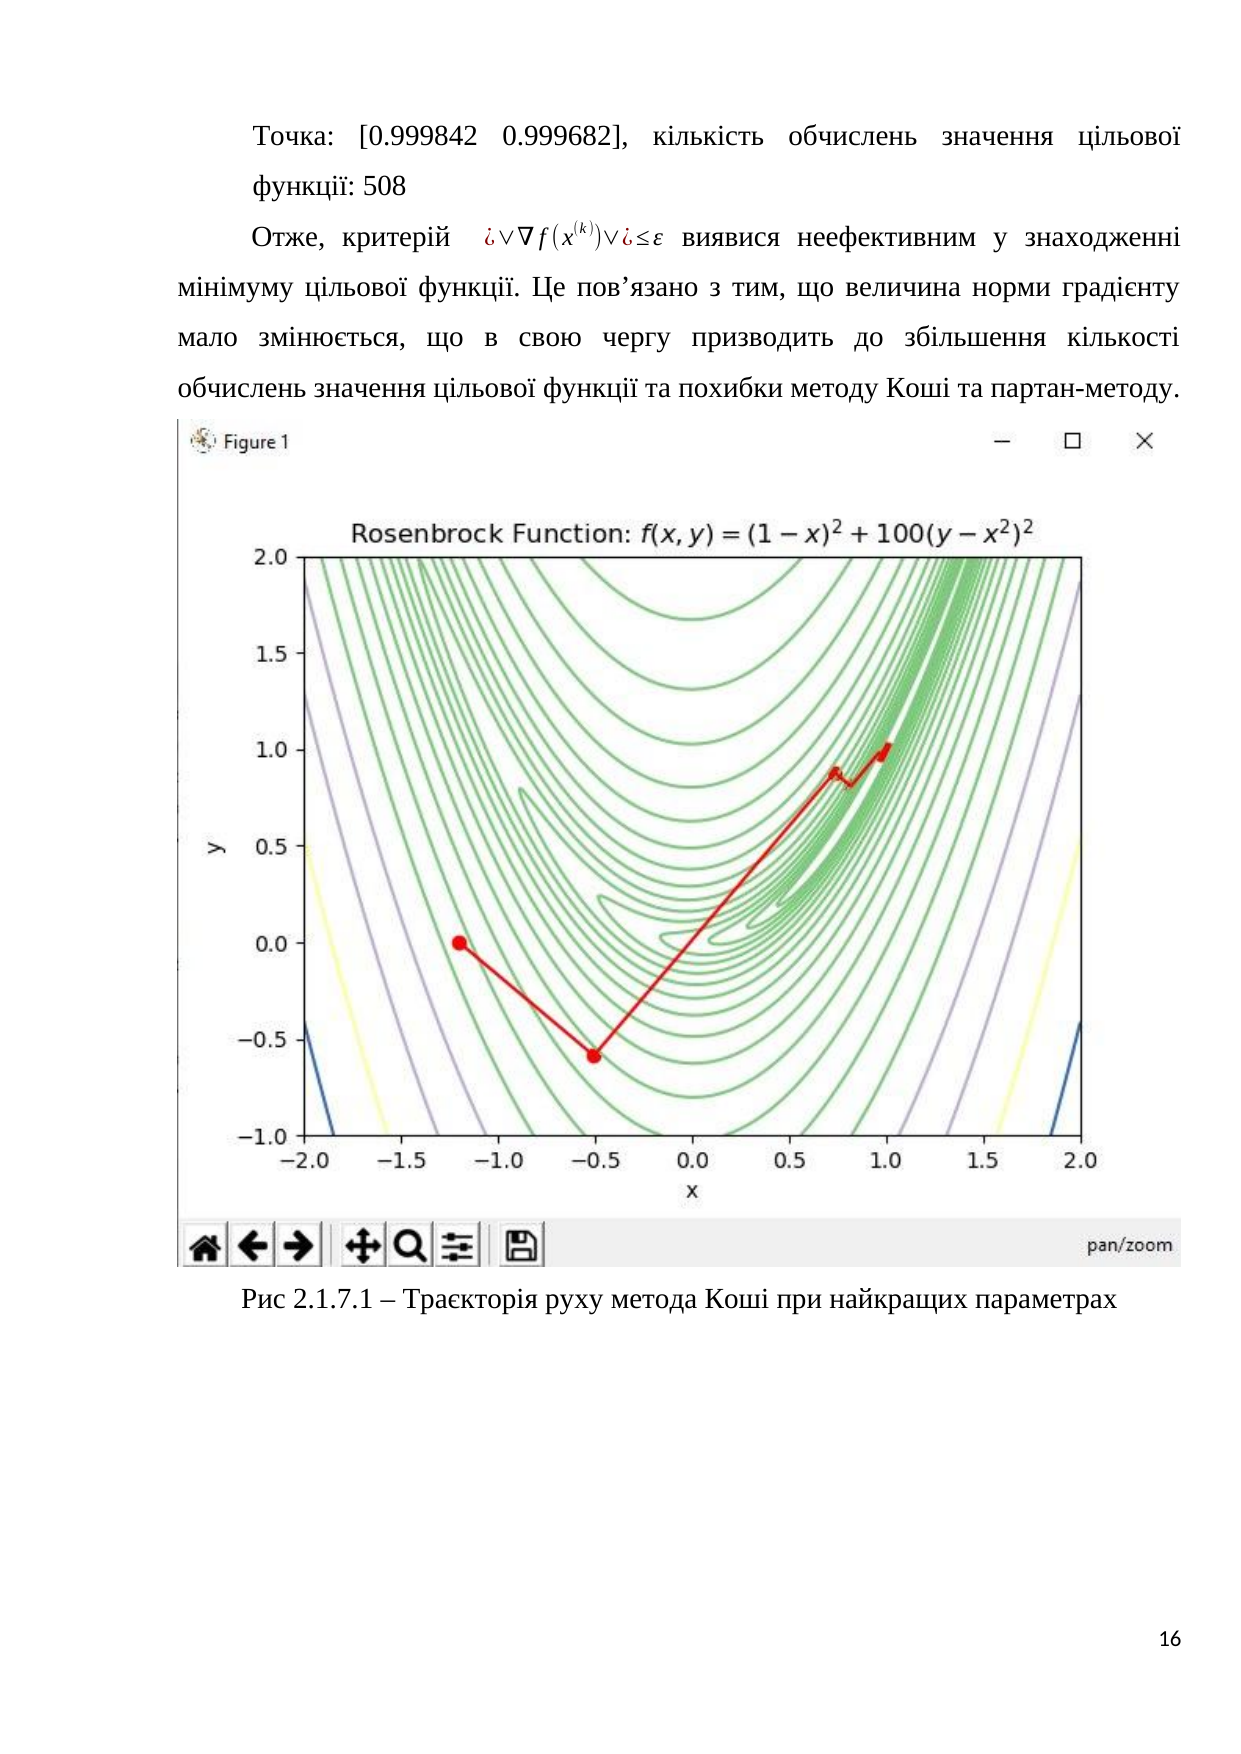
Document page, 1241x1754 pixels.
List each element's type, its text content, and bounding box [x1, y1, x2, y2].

list Точка: [0.999842 0.999682], кількість обчислень значення цільової функції: 508 [252, 118, 1181, 202]
text Отже, критерій виявися неефективним у знаходженні мінімуму цільової функції. Це пов’язано з тим, що величина норми градієнту мало змінюється, що в свою чергу призводить до збільшення кількості обчислень значення цільової функції та похибки методу Коші та партан-методу. [177, 219, 1181, 403]
picture [177, 419, 1181, 1267]
text Рис 2.1.7.1 – Траєкторія руху метода Коші при найкращих параметрах [177, 1281, 1181, 1314]
